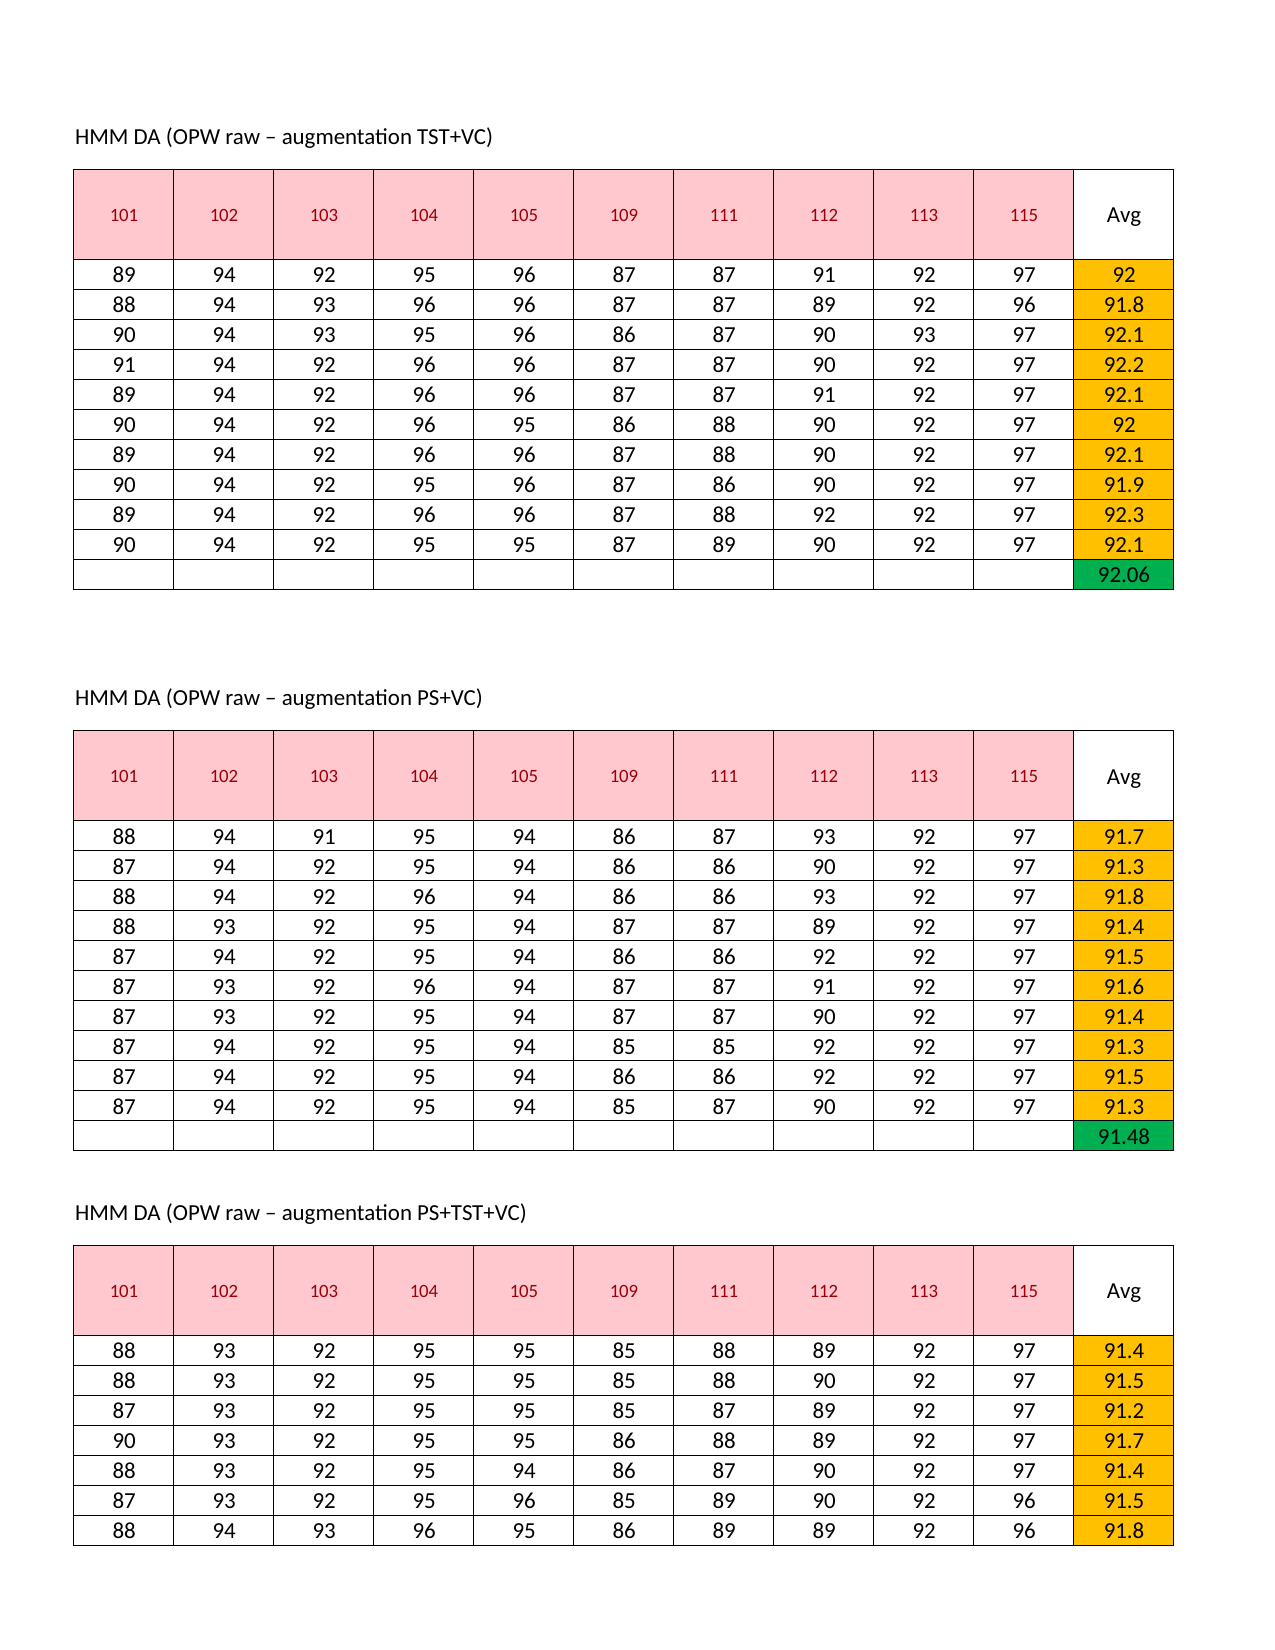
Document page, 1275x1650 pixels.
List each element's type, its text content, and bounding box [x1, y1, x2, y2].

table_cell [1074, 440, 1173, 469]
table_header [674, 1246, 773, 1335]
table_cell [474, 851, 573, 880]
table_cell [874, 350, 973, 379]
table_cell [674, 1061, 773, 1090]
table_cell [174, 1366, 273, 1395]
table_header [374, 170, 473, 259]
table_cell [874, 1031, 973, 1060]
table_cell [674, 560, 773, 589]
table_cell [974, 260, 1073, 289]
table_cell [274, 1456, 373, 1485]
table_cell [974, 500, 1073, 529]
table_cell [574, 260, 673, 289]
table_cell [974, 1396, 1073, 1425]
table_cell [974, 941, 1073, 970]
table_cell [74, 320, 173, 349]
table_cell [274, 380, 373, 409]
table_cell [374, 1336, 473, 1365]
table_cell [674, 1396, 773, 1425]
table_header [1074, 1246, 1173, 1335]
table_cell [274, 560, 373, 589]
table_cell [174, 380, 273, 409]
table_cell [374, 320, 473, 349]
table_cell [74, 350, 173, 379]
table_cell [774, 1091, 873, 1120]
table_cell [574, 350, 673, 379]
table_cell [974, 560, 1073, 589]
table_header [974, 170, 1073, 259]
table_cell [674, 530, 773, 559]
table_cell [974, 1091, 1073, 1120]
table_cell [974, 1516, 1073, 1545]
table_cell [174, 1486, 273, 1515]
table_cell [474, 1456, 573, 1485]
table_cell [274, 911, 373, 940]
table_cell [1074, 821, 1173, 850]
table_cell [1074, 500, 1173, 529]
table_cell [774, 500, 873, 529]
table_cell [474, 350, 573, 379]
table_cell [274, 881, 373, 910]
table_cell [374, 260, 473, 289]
text HMM DA (OPW raw – augmentation PS+VC) [75, 683, 1200, 712]
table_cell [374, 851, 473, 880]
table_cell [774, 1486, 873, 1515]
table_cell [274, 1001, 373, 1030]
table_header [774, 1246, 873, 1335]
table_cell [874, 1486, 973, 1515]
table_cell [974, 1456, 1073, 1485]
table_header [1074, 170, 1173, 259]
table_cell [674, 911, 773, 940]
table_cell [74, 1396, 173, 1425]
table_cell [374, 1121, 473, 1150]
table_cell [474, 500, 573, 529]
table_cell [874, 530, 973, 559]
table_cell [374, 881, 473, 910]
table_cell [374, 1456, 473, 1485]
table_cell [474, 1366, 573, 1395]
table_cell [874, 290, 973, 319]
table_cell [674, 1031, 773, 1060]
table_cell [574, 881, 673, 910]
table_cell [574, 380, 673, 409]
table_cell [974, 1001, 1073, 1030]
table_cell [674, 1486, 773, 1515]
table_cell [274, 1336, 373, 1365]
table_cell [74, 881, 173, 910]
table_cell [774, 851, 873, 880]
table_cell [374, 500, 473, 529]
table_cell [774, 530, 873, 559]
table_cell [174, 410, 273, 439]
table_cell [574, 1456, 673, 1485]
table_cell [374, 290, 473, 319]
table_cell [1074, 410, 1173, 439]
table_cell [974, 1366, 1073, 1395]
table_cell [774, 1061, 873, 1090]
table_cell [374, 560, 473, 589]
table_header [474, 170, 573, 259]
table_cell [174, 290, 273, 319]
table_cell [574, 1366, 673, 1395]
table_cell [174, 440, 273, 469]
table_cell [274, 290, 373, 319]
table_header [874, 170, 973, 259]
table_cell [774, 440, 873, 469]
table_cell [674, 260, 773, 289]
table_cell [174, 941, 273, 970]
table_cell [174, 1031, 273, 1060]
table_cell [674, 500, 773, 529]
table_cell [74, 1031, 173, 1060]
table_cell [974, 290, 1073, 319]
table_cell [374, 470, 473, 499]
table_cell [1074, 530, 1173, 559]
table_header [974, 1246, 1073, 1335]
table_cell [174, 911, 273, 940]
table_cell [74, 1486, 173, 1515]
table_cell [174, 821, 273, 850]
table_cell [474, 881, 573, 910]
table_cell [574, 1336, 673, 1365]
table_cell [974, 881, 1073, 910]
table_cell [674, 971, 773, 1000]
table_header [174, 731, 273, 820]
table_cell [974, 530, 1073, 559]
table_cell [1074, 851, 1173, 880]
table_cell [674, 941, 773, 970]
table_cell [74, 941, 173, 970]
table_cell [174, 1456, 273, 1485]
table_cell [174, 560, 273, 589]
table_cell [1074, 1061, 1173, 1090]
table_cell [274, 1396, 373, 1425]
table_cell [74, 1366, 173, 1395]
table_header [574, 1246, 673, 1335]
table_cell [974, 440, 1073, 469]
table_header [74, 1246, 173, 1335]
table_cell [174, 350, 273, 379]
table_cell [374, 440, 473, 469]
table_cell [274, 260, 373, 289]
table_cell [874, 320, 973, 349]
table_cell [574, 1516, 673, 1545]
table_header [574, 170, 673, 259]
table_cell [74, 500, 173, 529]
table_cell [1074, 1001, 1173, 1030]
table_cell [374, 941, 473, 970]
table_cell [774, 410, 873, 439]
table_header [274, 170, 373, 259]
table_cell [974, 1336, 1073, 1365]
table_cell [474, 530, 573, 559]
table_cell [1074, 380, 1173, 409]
text HMM DA (OPW raw – augmentation TST+VC) [75, 122, 1200, 150]
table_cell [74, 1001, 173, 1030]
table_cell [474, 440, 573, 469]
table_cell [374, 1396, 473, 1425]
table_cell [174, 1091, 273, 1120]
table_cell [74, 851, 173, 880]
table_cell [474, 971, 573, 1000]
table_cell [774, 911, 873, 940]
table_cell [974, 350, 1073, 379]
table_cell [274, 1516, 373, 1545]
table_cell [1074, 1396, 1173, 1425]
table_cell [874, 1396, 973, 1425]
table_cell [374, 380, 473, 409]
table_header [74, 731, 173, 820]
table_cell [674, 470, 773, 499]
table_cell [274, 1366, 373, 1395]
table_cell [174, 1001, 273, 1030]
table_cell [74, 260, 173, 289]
text HMM DA (OPW raw – augmentation PS+TST+VC) [75, 1198, 1200, 1226]
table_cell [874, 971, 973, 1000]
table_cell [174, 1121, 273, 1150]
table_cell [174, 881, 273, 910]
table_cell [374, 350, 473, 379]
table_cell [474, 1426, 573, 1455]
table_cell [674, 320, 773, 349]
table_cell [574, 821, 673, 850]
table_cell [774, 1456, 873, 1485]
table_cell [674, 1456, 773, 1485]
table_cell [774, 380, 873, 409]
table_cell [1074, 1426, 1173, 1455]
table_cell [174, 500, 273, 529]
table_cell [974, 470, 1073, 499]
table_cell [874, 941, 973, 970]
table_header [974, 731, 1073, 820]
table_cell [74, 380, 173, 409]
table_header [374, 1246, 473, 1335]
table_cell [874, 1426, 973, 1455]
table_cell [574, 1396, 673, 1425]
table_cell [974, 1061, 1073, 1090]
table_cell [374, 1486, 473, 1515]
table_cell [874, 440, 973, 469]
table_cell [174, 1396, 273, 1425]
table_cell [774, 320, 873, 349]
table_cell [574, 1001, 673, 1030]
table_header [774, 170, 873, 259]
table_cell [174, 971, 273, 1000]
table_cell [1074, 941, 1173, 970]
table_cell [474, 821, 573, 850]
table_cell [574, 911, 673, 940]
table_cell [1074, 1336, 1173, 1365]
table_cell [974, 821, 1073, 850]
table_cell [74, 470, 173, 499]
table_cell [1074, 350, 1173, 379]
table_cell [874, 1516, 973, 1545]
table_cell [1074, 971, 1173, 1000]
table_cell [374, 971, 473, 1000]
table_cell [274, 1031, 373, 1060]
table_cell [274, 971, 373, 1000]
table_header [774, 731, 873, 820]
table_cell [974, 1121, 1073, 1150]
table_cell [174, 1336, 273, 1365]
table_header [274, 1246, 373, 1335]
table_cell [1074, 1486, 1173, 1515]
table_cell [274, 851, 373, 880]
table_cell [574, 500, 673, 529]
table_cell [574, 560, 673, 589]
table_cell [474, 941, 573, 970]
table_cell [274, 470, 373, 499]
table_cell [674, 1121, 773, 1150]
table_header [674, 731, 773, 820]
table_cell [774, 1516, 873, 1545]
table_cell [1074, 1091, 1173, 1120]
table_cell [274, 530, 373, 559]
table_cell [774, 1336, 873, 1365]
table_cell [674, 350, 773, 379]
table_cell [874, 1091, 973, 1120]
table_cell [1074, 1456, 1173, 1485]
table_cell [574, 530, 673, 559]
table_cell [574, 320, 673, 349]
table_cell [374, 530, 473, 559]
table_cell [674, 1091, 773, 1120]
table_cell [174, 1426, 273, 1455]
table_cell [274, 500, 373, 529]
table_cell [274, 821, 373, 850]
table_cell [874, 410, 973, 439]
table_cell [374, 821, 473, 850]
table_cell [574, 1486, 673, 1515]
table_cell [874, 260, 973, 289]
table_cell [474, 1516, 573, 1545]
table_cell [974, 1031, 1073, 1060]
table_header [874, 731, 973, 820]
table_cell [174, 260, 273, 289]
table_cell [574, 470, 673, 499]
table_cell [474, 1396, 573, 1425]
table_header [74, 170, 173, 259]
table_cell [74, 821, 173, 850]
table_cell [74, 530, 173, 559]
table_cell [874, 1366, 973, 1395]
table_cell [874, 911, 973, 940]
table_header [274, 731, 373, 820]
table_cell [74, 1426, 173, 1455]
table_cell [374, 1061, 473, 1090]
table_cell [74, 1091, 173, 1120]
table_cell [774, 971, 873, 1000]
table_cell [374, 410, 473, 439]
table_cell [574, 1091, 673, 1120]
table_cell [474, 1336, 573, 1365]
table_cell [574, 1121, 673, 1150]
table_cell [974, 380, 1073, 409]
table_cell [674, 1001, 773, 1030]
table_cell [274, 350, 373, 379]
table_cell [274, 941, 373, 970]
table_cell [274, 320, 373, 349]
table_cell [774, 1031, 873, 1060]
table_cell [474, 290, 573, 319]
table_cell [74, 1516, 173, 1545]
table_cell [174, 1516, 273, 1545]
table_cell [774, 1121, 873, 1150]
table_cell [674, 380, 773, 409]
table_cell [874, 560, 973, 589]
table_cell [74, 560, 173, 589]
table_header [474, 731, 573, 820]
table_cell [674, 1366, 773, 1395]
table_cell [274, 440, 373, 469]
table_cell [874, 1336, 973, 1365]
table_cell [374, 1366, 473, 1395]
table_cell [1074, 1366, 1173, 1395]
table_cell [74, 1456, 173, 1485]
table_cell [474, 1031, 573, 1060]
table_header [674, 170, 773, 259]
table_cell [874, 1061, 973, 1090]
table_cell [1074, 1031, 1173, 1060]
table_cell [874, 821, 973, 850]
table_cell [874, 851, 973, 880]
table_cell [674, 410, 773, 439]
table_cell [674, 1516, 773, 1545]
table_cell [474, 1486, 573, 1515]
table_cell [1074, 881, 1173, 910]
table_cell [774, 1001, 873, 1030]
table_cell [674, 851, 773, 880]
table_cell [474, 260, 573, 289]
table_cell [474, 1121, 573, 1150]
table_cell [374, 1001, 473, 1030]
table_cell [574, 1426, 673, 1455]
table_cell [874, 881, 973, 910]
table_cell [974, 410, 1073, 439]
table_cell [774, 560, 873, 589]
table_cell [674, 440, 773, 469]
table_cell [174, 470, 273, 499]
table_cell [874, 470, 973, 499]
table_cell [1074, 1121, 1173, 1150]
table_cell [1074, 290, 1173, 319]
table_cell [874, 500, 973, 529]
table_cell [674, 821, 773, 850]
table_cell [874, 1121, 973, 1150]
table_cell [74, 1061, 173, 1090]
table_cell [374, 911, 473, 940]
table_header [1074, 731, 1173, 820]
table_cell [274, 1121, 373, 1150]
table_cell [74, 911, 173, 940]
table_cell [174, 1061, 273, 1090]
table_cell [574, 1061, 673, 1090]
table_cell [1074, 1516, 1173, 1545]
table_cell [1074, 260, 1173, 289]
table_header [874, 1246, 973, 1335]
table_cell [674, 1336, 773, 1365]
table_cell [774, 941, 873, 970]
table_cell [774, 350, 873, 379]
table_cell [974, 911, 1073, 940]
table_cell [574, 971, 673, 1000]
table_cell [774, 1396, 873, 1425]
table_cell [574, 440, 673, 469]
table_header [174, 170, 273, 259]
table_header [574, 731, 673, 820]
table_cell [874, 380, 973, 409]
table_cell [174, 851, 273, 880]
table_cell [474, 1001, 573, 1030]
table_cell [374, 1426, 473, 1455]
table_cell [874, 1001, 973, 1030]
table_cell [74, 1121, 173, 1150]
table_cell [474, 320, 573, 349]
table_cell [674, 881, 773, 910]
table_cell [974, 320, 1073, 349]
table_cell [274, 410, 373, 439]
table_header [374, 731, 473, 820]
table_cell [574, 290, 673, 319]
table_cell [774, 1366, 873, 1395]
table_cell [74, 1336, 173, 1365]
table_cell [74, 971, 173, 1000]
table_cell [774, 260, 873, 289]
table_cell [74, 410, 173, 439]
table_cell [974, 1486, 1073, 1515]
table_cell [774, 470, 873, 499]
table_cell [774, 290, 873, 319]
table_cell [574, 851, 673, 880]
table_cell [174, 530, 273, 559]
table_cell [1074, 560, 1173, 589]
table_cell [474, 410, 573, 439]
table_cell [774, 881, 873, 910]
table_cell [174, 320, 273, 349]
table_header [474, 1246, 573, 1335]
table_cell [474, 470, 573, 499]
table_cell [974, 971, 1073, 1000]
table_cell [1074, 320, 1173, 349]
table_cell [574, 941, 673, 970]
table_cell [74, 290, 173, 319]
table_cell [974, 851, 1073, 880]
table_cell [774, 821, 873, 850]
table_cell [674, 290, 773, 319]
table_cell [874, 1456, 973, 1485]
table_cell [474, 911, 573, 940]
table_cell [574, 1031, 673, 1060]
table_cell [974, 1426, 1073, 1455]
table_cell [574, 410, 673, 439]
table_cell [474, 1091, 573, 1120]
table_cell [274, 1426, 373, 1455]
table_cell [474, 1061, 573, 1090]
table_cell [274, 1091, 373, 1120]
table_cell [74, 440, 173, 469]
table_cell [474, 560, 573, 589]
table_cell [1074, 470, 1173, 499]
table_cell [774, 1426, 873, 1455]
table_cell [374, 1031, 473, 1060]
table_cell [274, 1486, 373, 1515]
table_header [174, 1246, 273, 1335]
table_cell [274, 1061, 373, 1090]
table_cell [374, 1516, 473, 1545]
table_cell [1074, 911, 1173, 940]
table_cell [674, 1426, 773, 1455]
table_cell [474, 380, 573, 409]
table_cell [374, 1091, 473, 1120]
